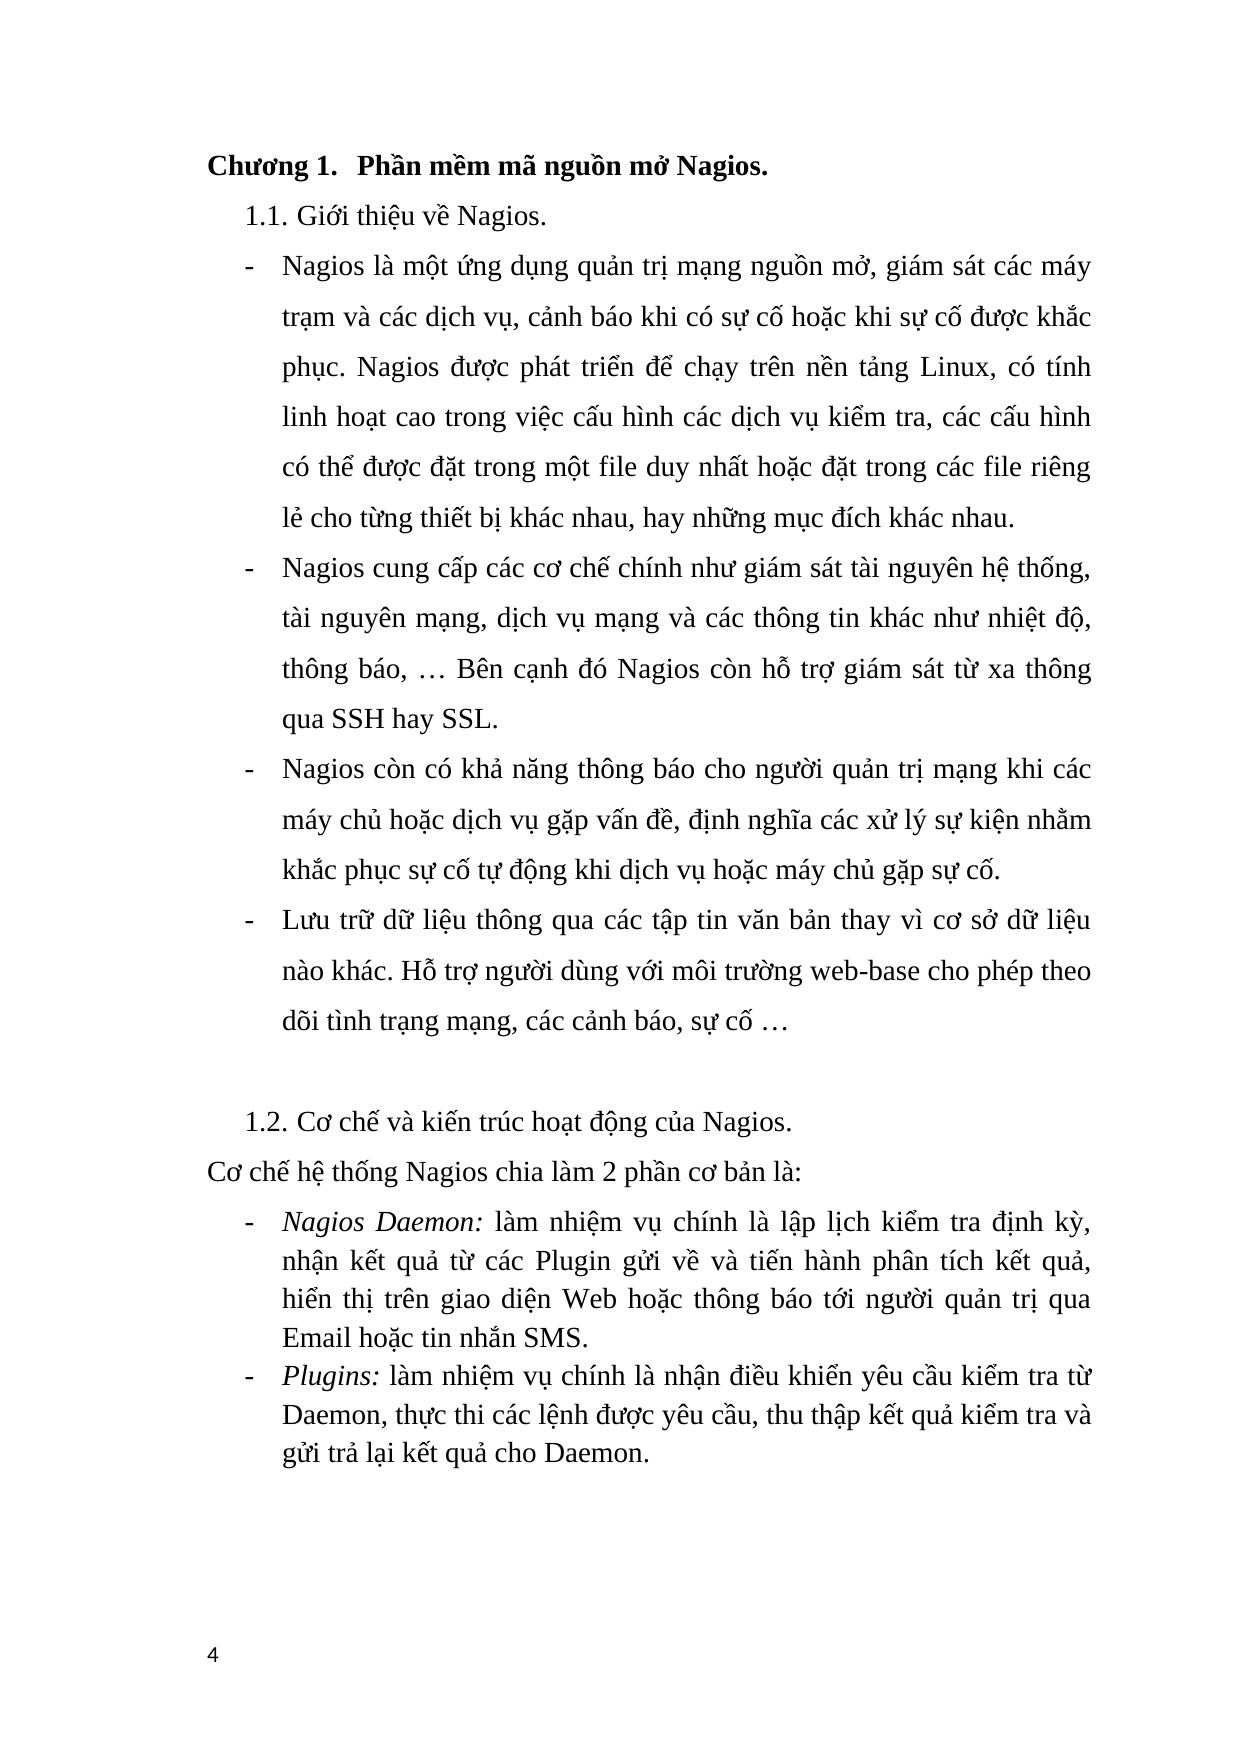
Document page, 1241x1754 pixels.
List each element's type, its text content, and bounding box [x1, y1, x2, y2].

list Nagios còn có khả năng thông báo cho người quản trị mạng khi các máy chủ hoặc dịch vụ gặp vấn đề, định nghĩa các xử lý sự kiện nhằm khắc phục sự cố tự động khi dịch vụ hoặc máy chủ gặp sự cố. [244, 751, 1092, 886]
list Lưu trữ dữ liệu thông qua các tập tin văn bản thay vì cơ sở dữ liệu nào khác. Hỗ trợ người dùng với môi trường web-base cho phép theo dõi tình trạng mạng, các cảnh báo, sự cố … [244, 902, 1092, 1037]
list Nagios là một ứng dụng quản trị mạng nguồn mở, giám sát các máy trạm và các dịch vụ, cảnh báo khi có sự cố hoặc khi sự cố được khắc phục. Nagios được phát triển để chạy trên nền tảng Linux, có tính linh hoạt cao trong việc cấu hình các dịch vụ kiểm tra, các cấu hình có thể được đặt trong một file duy nhất hoặc đặt trong các file riêng lẻ cho từng thiết bị khác nhau, hay những mục đích khác nhau. [244, 248, 1092, 533]
list Phần mềm mã nguồn mở Nagios. [207, 148, 1092, 181]
list Nagios Daemon: làm nhiệm vụ chính là lập lịch kiểm tra định kỳ, nhận kết quả từ các Plugin gửi về và tiến hành phân tích kết quả, hiển thị trên giao diện Web hoặc thông báo tới người quản trị qua Email hoặc tin nhắn SMS. [244, 1204, 1092, 1353]
list Giới thiệu về Nagios. [244, 198, 1092, 232]
list Plugins: làm nhiệm vụ chính là nhận điều khiển yêu cầu kiểm tra từ Daemon, thực thi các lệnh được yêu cầu, thu thập kết quả kiểm tra và gửi trả lại kết quả cho Daemon. [244, 1358, 1092, 1469]
list Nagios cung cấp các cơ chế chính như giám sát tài nguyên hệ thống, tài nguyên mạng, dịch vụ mạng và các thông tin khác như nhiệt độ, thông báo, … Bên cạnh đó Nagios còn hỗ trợ giám sát từ xa thông qua SSH hay SSL. [244, 550, 1092, 735]
list Cơ chế và kiến trúc hoạt động của Nagios. [244, 1104, 1092, 1137]
text Cơ chế hệ thống Nagios chia làm 2 phần cơ bản là: [207, 1154, 1092, 1187]
